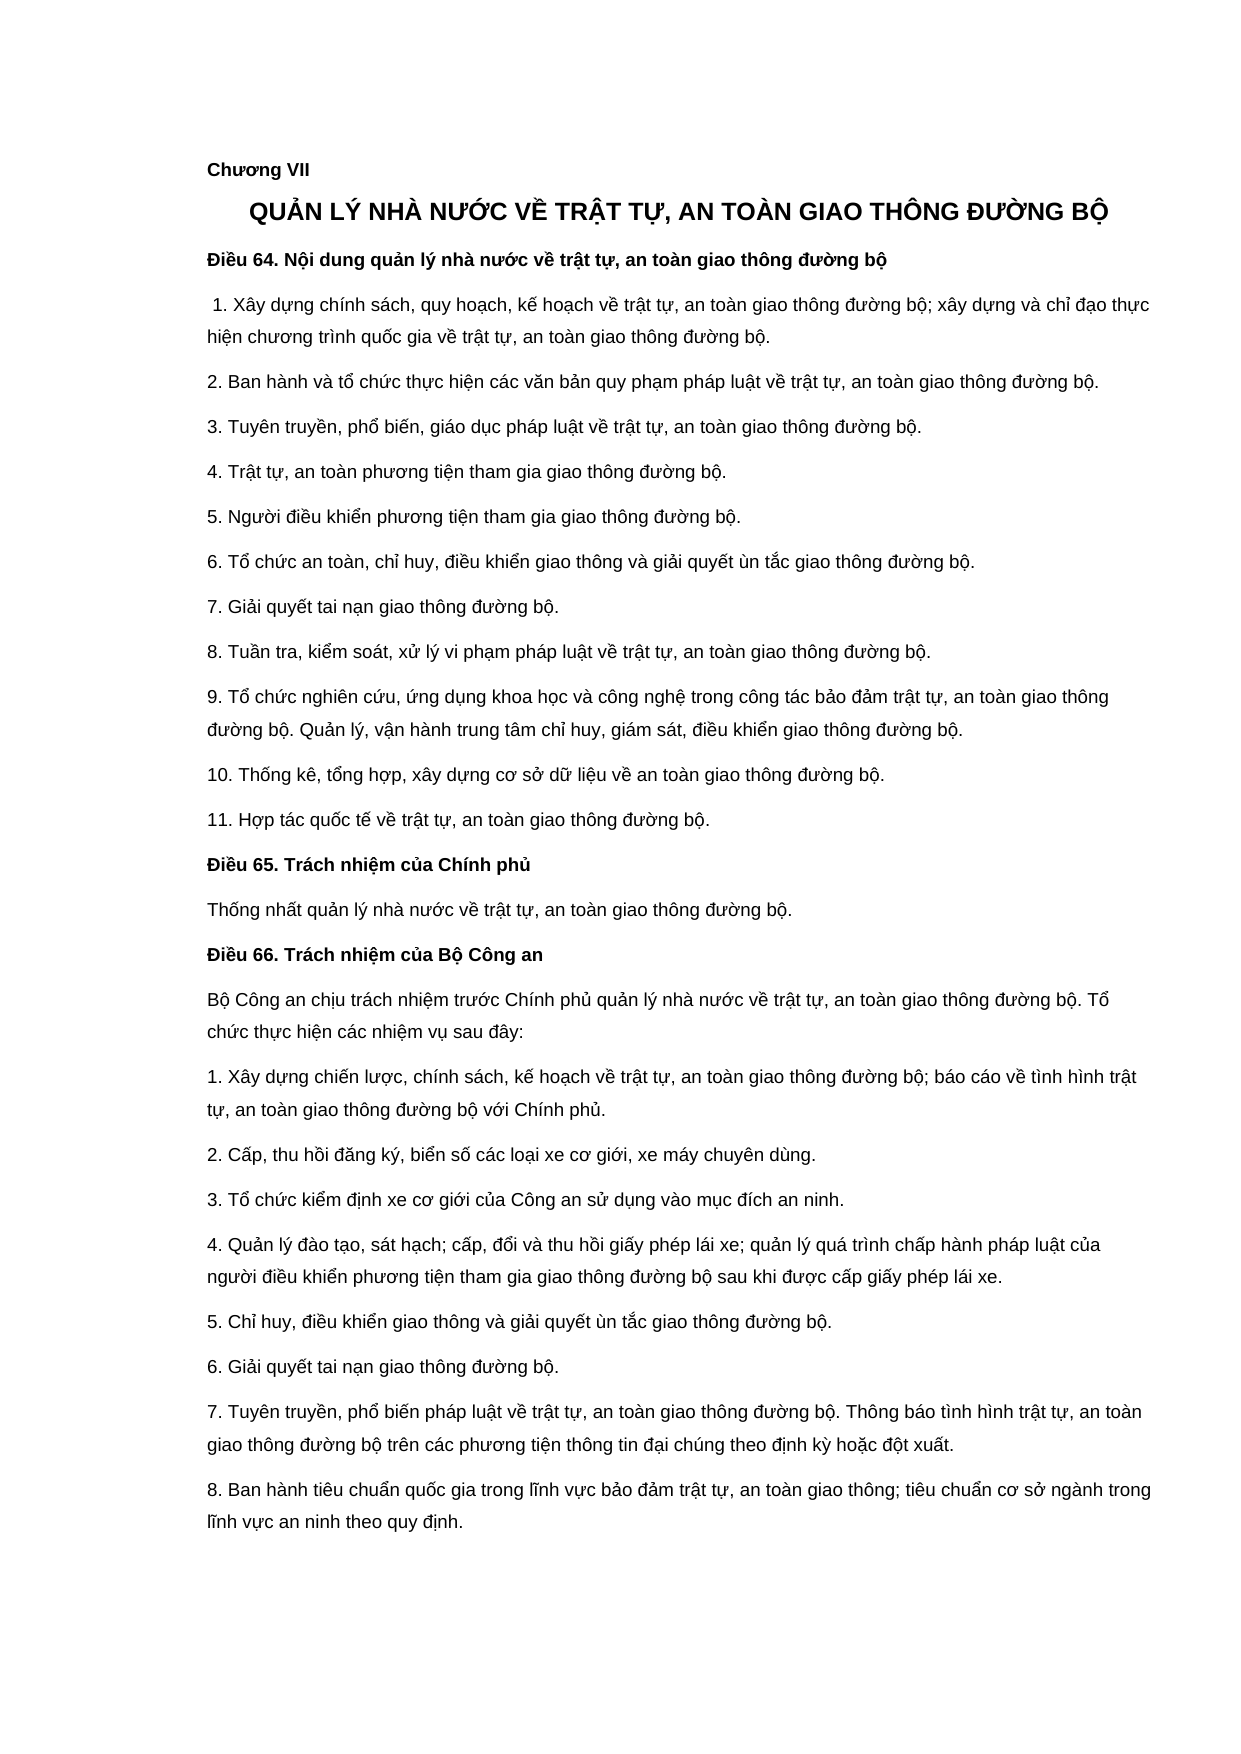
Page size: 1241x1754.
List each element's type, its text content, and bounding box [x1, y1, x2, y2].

text 7. Giải quyết tai nạn giao thông đường bộ. [207, 585, 1152, 618]
text Điều 64. Nội dung quản lý nhà nước về trật tự, an toàn giao thông đường bộ [207, 238, 1152, 270]
text 8. Ban hành tiêu chuẩn quốc gia trong lĩnh vực bảo đảm trật tự, an toàn giao thông; tiêu chuẩn cơ sở ngành trong lĩnh vực an ninh theo quy định. [207, 1468, 1152, 1533]
text 6. Giải quyết tai nạn giao thông đường bộ. [207, 1345, 1152, 1378]
text 6. Tổ chức an toàn, chỉ huy, điều khiển giao thông và giải quyết ùn tắc giao thông đường bộ. [207, 540, 1152, 573]
text 4. Trật tự, an toàn phương tiện tham gia giao thông đường bộ. [207, 450, 1152, 483]
text Điều 66. Trách nhiệm của Bộ Công an [207, 933, 1152, 965]
text 9. Tổ chức nghiên cứu, ứng dụng khoa học và công nghệ trong công tác bảo đảm trật tự, an toàn giao thông đường bộ. Quản lý, vận hành trung tâm chỉ huy, giám sát, điều khiển giao thông đường bộ. [207, 675, 1152, 740]
text Thống nhất quản lý nhà nước về trật tự, an toàn giao thông đường bộ. [207, 888, 1152, 920]
text 5. Người điều khiển phương tiện tham gia giao thông đường bộ. [207, 495, 1152, 528]
text 5. Chỉ huy, điều khiển giao thông và giải quyết ùn tắc giao thông đường bộ. [207, 1300, 1152, 1333]
text 1. Xây dựng chiến lược, chính sách, kế hoạch về trật tự, an toàn giao thông đường bộ; báo cáo về tình hình trật tự, an toàn giao thông đường bộ với Chính phủ. [207, 1055, 1152, 1120]
text Điều 65. Trách nhiệm của Chính phủ [207, 843, 1152, 875]
text Chương VII [207, 148, 1152, 180]
text QUẢN LÝ NHÀ NƯỚC VỀ TRẬT TỰ, AN TOÀN GIAO THÔNG ĐƯỜNG BỘ [207, 193, 1152, 225]
text 11. Hợp tác quốc tế về trật tự, an toàn giao thông đường bộ. [207, 798, 1152, 830]
text 3. Tổ chức kiểm định xe cơ giới của Công an sử dụng vào mục đích an ninh. [207, 1178, 1152, 1210]
text Bộ Công an chịu trách nhiệm trước Chính phủ quản lý nhà nước về trật tự, an toàn giao thông đường bộ. Tổ chức thực hiện các nhiệm vụ sau đây: [207, 978, 1152, 1043]
text 4. Quản lý đào tạo, sát hạch; cấp, đổi và thu hồi giấy phép lái xe; quản lý quá trình chấp hành pháp luật của người điều khiển phương tiện tham gia giao thông đường bộ sau khi được cấp giấy phép lái xe. [207, 1223, 1152, 1288]
text 7. Tuyên truyền, phổ biến pháp luật về trật tự, an toàn giao thông đường bộ. Thông báo tình hình trật tự, an toàn giao thông đường bộ trên các phương tiện thông tin đại chúng theo định kỳ hoặc đột xuất. [207, 1390, 1152, 1455]
text 10. Thống kê, tổng hợp, xây dựng cơ sở dữ liệu về an toàn giao thông đường bộ. [207, 753, 1152, 785]
text 1. Xây dựng chính sách, quy hoạch, kế hoạch về trật tự, an toàn giao thông đường bộ; xây dựng và chỉ đạo thực hiện chương trình quốc gia về trật tự, an toàn giao thông đường bộ. [207, 283, 1152, 348]
text 8. Tuần tra, kiểm soát, xử lý vi phạm pháp luật về trật tự, an toàn giao thông đường bộ. [207, 630, 1152, 663]
text 2. Cấp, thu hồi đăng ký, biển số các loại xe cơ giới, xe máy chuyên dùng. [207, 1133, 1152, 1165]
text 2. Ban hành và tổ chức thực hiện các văn bản quy phạm pháp luật về trật tự, an toàn giao thông đường bộ. [207, 360, 1152, 393]
text 3. Tuyên truyền, phổ biến, giáo dục pháp luật về trật tự, an toàn giao thông đường bộ. [207, 405, 1152, 438]
